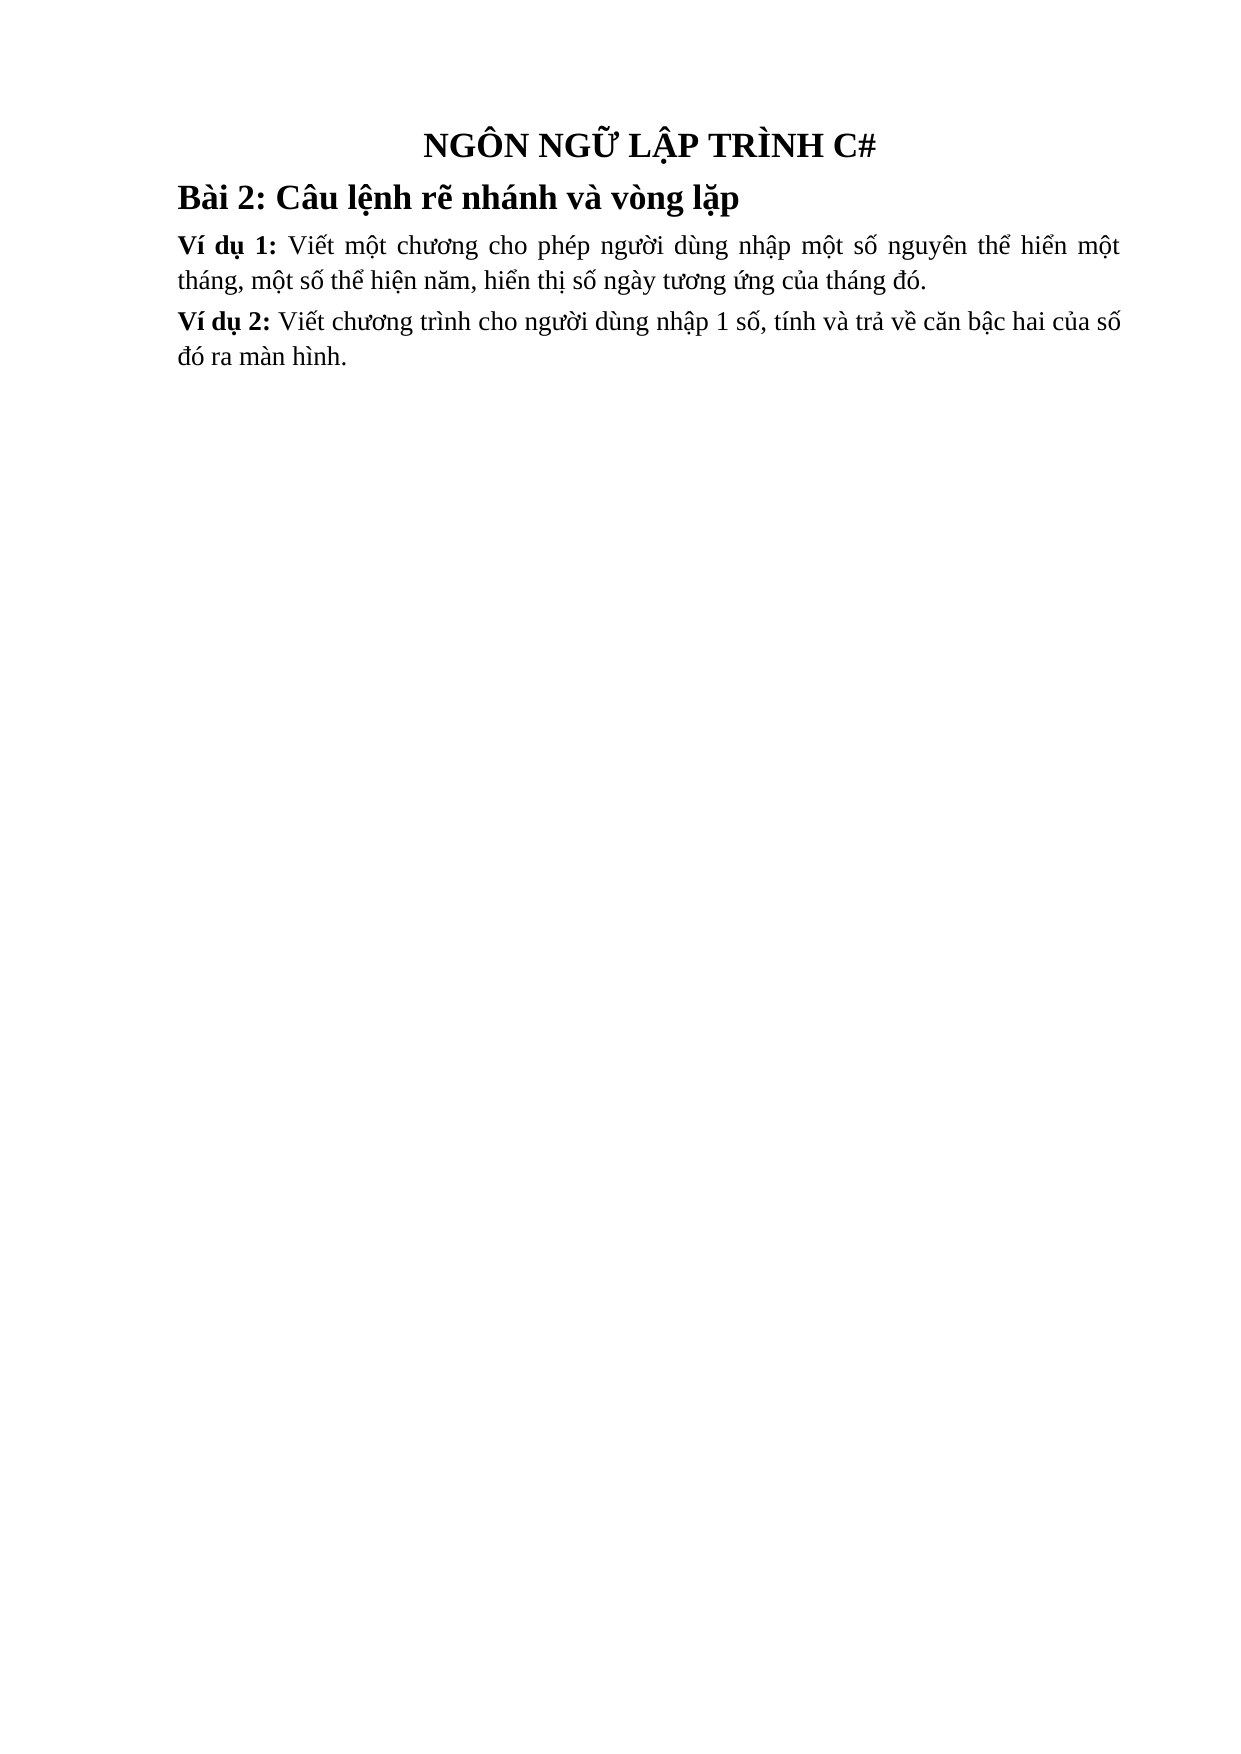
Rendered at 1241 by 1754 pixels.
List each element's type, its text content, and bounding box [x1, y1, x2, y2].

text Ví dụ 2: Viết chương trình cho người dùng nhập 1 số, tính và trả về căn bậc hai của số đó ra màn hình. [177, 305, 1122, 372]
text NGÔN NGỮ LẬP TRÌNH C# [177, 124, 1122, 165]
text Bài 2: Câu lệnh rẽ nhánh và vòng lặp [177, 177, 1122, 217]
text Ví dụ 1: Viết một chương cho phép người dùng nhập một số nguyên thể hiển một tháng, một số thể hiện năm, hiển thị số ngày tương ứng của tháng đó. [177, 229, 1122, 295]
